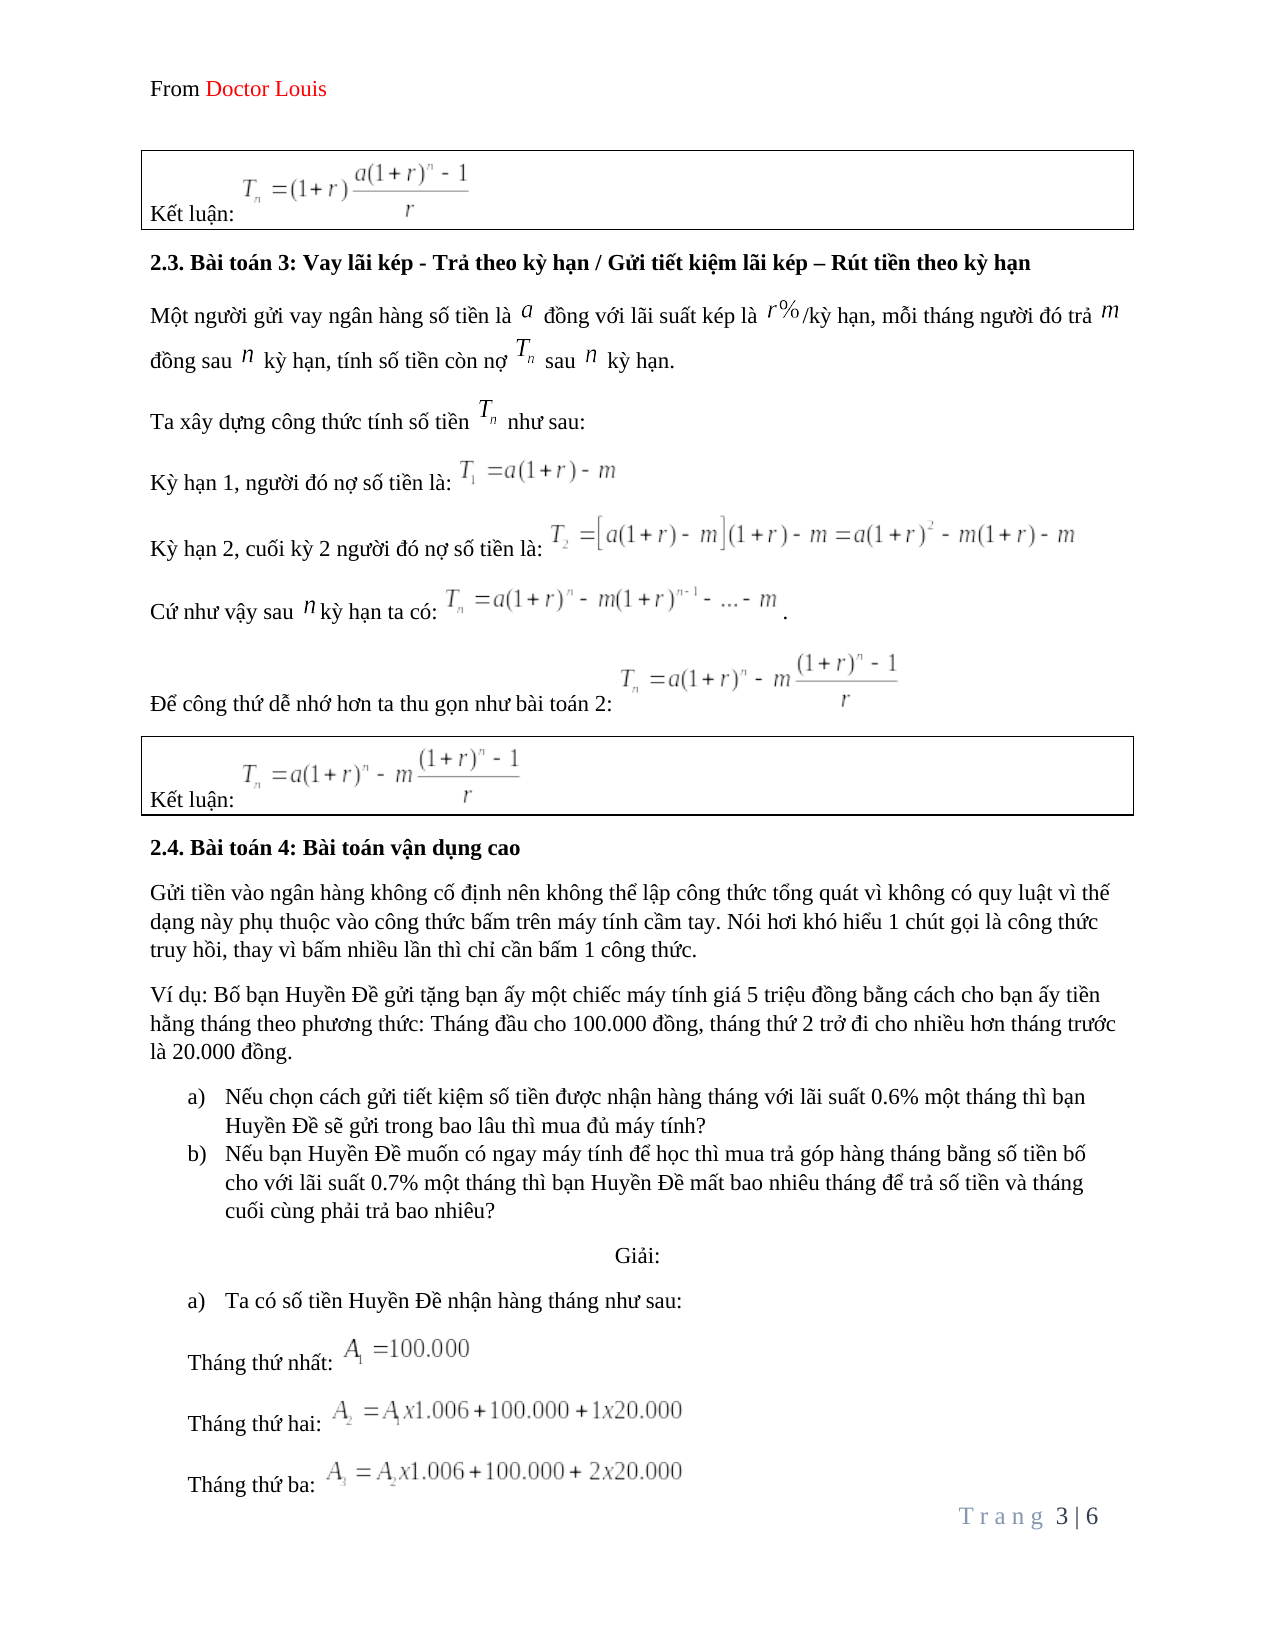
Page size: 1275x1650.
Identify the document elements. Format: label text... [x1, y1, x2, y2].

text Kết luận: [142, 737, 1133, 814]
text Tháng thứ hai: [187, 1394, 1125, 1436]
text Giải: [150, 1242, 1125, 1269]
text Kỳ hạn 2, cuối kỳ 2 người đó nợ số tiền là: [150, 514, 1125, 562]
text Tháng thứ nhất: [187, 1332, 1125, 1375]
text 2.3. Bài toán 3: Vay lãi kép - Trả theo kỳ hạn / Gửi tiết kiệm lãi kép – Rút tiền theo kỳ hạn [150, 249, 1125, 275]
text Kết luận: [142, 151, 1133, 229]
text Một người gửi vay ngân hàng số tiền là đồng với lãi suất kép là /kỳ hạn, mỗi tháng người đó trả đồng sau kỳ hạn, tính số tiền còn nợ sau kỳ hạn. [150, 294, 1125, 373]
text Để công thứ dễ nhớ hơn ta thu gọn như bài toán 2: [150, 643, 1125, 717]
list Nếu bạn Huyền Đề muốn có ngay máy tính để học thì mua trả góp hàng tháng bằng số tiền bố cho với lãi suất 0.7% một tháng thì bạn Huyền Đề mất bao nhiêu tháng để trả số tiền và tháng cuối cùng phải trả bao nhiêu? [187, 1140, 1125, 1223]
text 2.4. Bài toán 4: Bài toán vận dụng cao [150, 834, 1125, 861]
text Tháng thứ ba: [187, 1455, 1125, 1497]
text Ta xây dựng công thức tính số tiền như sau: [150, 392, 1125, 434]
text Cứ như vậy sau kỳ hạn ta có: . [150, 580, 1125, 624]
text Gửi tiền vào ngân hàng không cố định nên không thể lập công thức tổng quát vì không có quy luật vì thế dạng này phụ thuộc vào công thức bấm trên máy tính cầm tay. Nói hơi khó hiểu 1 chút gọi là công thức truy hồi, thay vì bấm nhiều lần thì chỉ cần bấm 1 công thức. [150, 879, 1125, 963]
list Nếu chọn cách gửi tiết kiệm số tiền được nhận hàng tháng với lãi suất 0.6% một tháng thì bạn Huyền Đề sẽ gửi trong bao lâu thì mua đủ máy tính? [187, 1083, 1125, 1138]
text Kỳ hạn 1, người đó nợ số tiền là: [150, 453, 1125, 496]
text Ví dụ: Bố bạn Huyền Đề gửi tặng bạn ấy một chiếc máy tính giá 5 triệu đồng bằng cách cho bạn ấy tiền hằng tháng theo phương thức: Tháng đầu cho 100.000 đồng, tháng thứ 2 trở đi cho nhiều hơn tháng trước là 20.000 đồng. [150, 981, 1125, 1065]
list Ta có số tiền Huyền Đề nhận hàng tháng như sau: [187, 1287, 1125, 1314]
